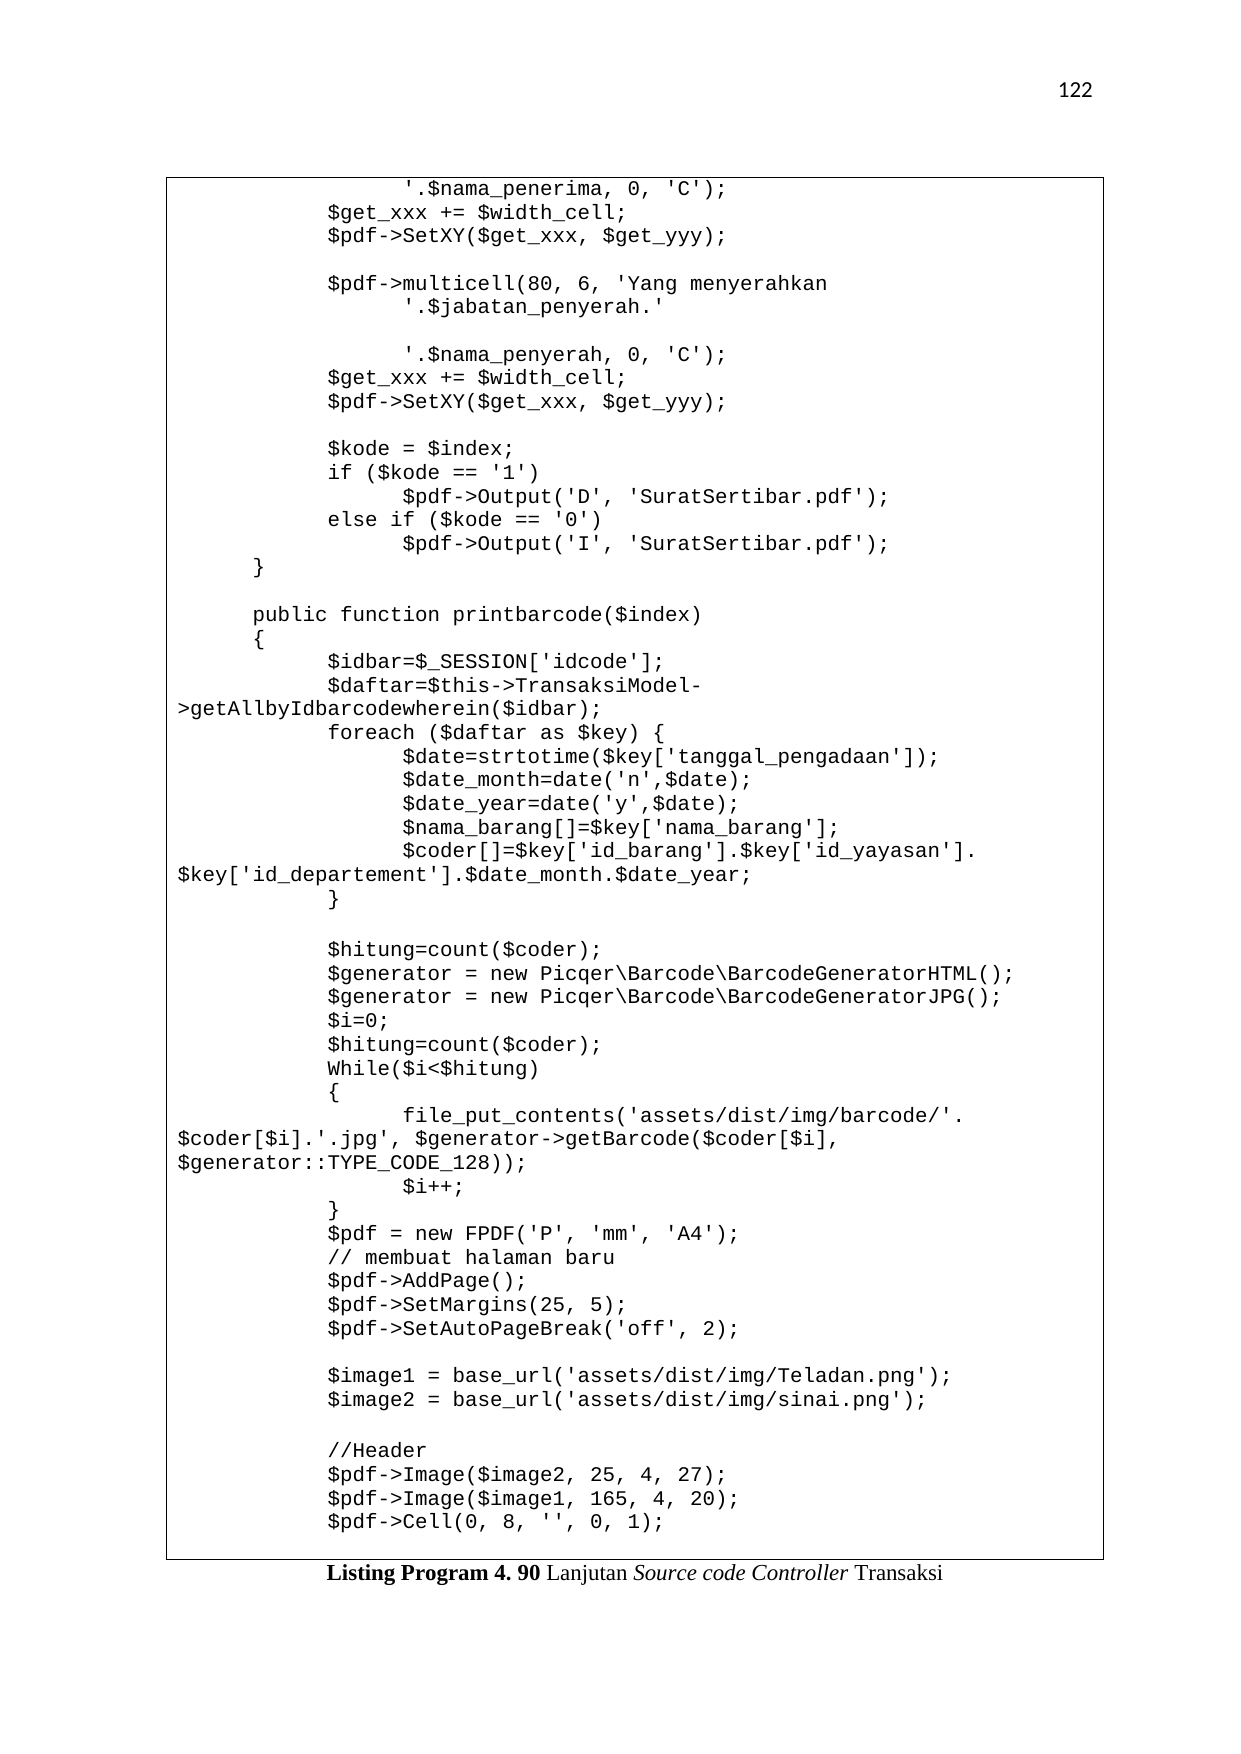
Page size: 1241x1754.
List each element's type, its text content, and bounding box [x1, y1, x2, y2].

table_header '.$nama_penerima, 0, 'C'); $get_xxx += $width_cell; $pdf->SetXY($get_xxx, $get_yyy); $pdf->multicell(80, 6, 'Yang menyerahkan '.$jabatan_penyerah.' '.$nama_penyerah, 0, 'C'); $get_xxx += $width_cell; $pdf->SetXY($get_xxx, $get_yyy); $kode = $index; if ($kode == '1') $pdf->Output('D', 'SuratSertibar.pdf'); else if ($kode == '0') $pdf->Output('I', 'SuratSertibar.pdf'); } public function printbarcode($index) { $idbar=$_SESSION['idcode']; $daftar=$this->TransaksiModel->getAllbyIdbarcodewherein($idbar); foreach ($daftar as $key) { $date=strtotime($key['tanggal_pengadaan']); $date_month=date('n',$date); $date_year=date('y',$date); $nama_barang[]=$key['nama_barang']; $coder[]=$key['id_barang'].$key['id_yayasan'].$key['id_departement'].$date_month.$date_year; } $hitung=count($coder); $generator = new Picqer\Barcode\BarcodeGeneratorHTML(); $generator = new Picqer\Barcode\BarcodeGeneratorJPG(); $i=0; $hitung=count($coder); While($i<$hitung) { file_put_contents('assets/dist/img/barcode/'.$coder[$i].'.jpg', $generator->getBarcode($coder[$i],$generator::TYPE_CODE_128)); $i++; } $pdf = new FPDF('P', 'mm', 'A4'); // membuat halaman baru $pdf->AddPage(); $pdf->SetMargins(25, 5); $pdf->SetAutoPageBreak('off', 2); $image1 = base_url('assets/dist/img/Teladan.png'); $image2 = base_url('assets/dist/img/sinai.png'); //Header $pdf->Image($image2, 25, 4, 27); $pdf->Image($image1, 165, 4, 20); $pdf->Cell(0, 8, '', 0, 1); [167, 178, 1103, 1558]
text Listing Program 4. 90 Lanjutan Source code Controller Transaksi [177, 1560, 1092, 1586]
